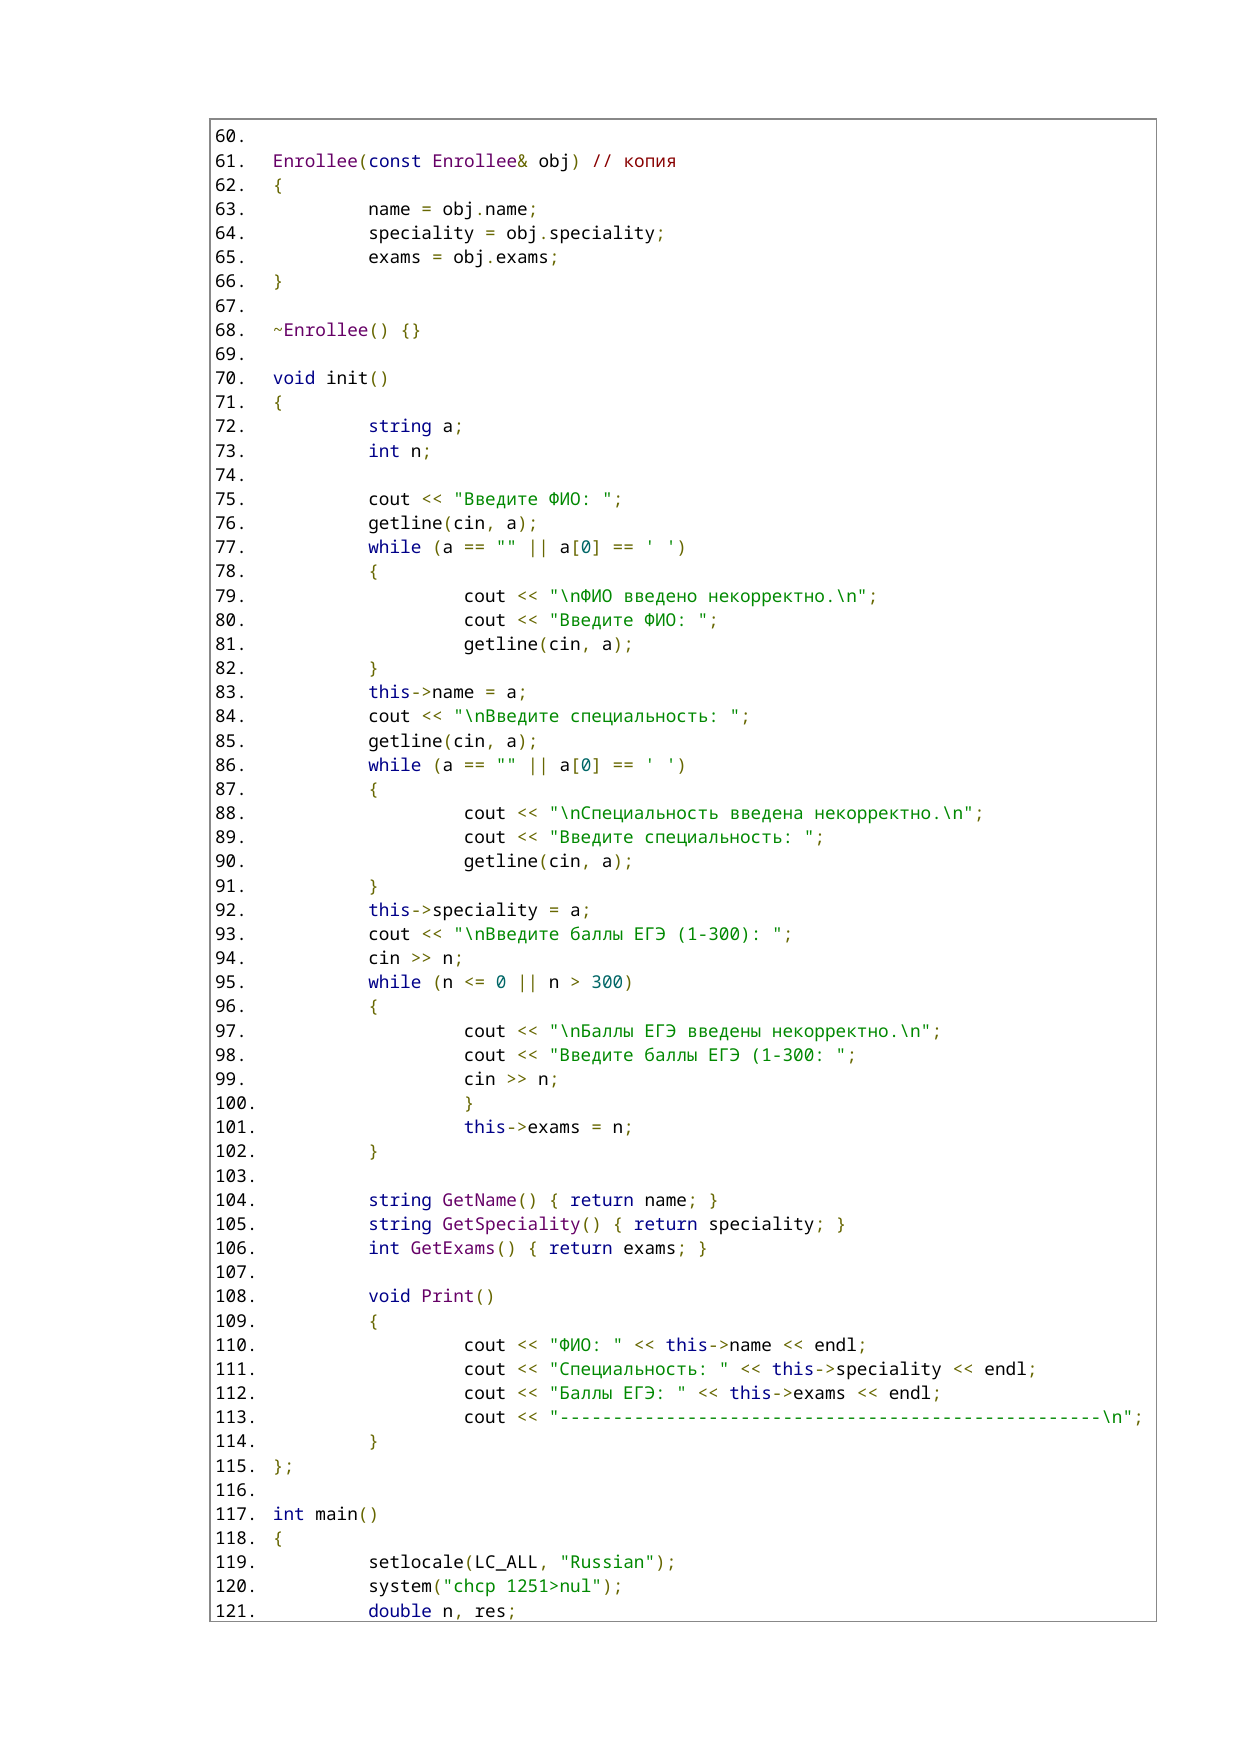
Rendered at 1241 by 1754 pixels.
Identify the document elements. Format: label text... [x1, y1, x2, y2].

list this->exams = n; [211, 1109, 1156, 1133]
list } [211, 867, 1156, 891]
list int main() [211, 1496, 1156, 1520]
list cout << "---------------------------------------------------\n"; [211, 1399, 1156, 1423]
list { [211, 166, 1156, 191]
list while (a == "" || a[0] == ' ') [211, 529, 1156, 553]
list getline(cin, a); [211, 505, 1156, 529]
list } [211, 263, 1156, 293]
list cout << "ФИО: " << this->name << endl; [211, 1326, 1156, 1351]
list cout << "\nСпециальность введена некорректно.\n"; [211, 795, 1156, 819]
list getline(cin, a); [211, 722, 1156, 746]
list cout << "Баллы ЕГЭ: " << this->exams << endl; [211, 1375, 1156, 1399]
list int GetExams() { return exams; } [211, 1230, 1156, 1260]
list exams = obj.exams; [211, 239, 1156, 263]
list double n, res; [211, 1592, 1156, 1621]
list name = obj.name; [211, 191, 1156, 215]
list speciality = obj.speciality; [211, 215, 1156, 239]
list while (n <= 0 || n > 300) [211, 964, 1156, 988]
list int n; [211, 432, 1156, 462]
list { [211, 1520, 1156, 1544]
list this->speciality = a; [211, 891, 1156, 916]
list setlocale(LC_ALL, "Russian"); [211, 1544, 1156, 1568]
list } [211, 650, 1156, 674]
list Enrollee(const Enrollee& obj) // копия [211, 142, 1156, 166]
list cout << "\nФИО введено некорректно.\n"; [211, 577, 1156, 601]
list string GetName() { return name; } [211, 1181, 1156, 1206]
list getline(cin, a); [211, 843, 1156, 867]
list cout << "Введите баллы ЕГЭ (1-300: "; [211, 1036, 1156, 1061]
list } [211, 1133, 1156, 1163]
list }; [211, 1447, 1156, 1477]
list { [211, 771, 1156, 795]
list this->name = a; [211, 674, 1156, 698]
list void Print() [211, 1278, 1156, 1302]
list } [211, 1085, 1156, 1109]
list cout << "Введите ФИО: "; [211, 601, 1156, 626]
list cin >> n; [211, 940, 1156, 964]
list { [211, 1302, 1156, 1326]
list system("chcp 1251>nul"); [211, 1568, 1156, 1592]
list ~Enrollee() {} [211, 311, 1156, 341]
list while (a == "" || a[0] == ' ') [211, 746, 1156, 771]
list cout << "\nБаллы ЕГЭ введены некорректно.\n"; [211, 1012, 1156, 1036]
list { [211, 553, 1156, 577]
list { [211, 988, 1156, 1012]
list cout << "\nВведите баллы ЕГЭ (1-300): "; [211, 916, 1156, 940]
list } [211, 1423, 1156, 1447]
list cout << "Специальность: " << this->speciality << endl; [211, 1351, 1156, 1375]
list void init() [211, 360, 1156, 384]
list { [211, 384, 1156, 408]
list cin >> n; [211, 1061, 1156, 1085]
list cout << "\nВведите специальность: "; [211, 698, 1156, 722]
list string a; [211, 408, 1156, 432]
list cout << "Введите ФИО: "; [211, 481, 1156, 505]
list cout << "Введите специальность: "; [211, 819, 1156, 843]
list string GetSpeciality() { return speciality; } [211, 1206, 1156, 1230]
list getline(cin, a); [211, 626, 1156, 650]
